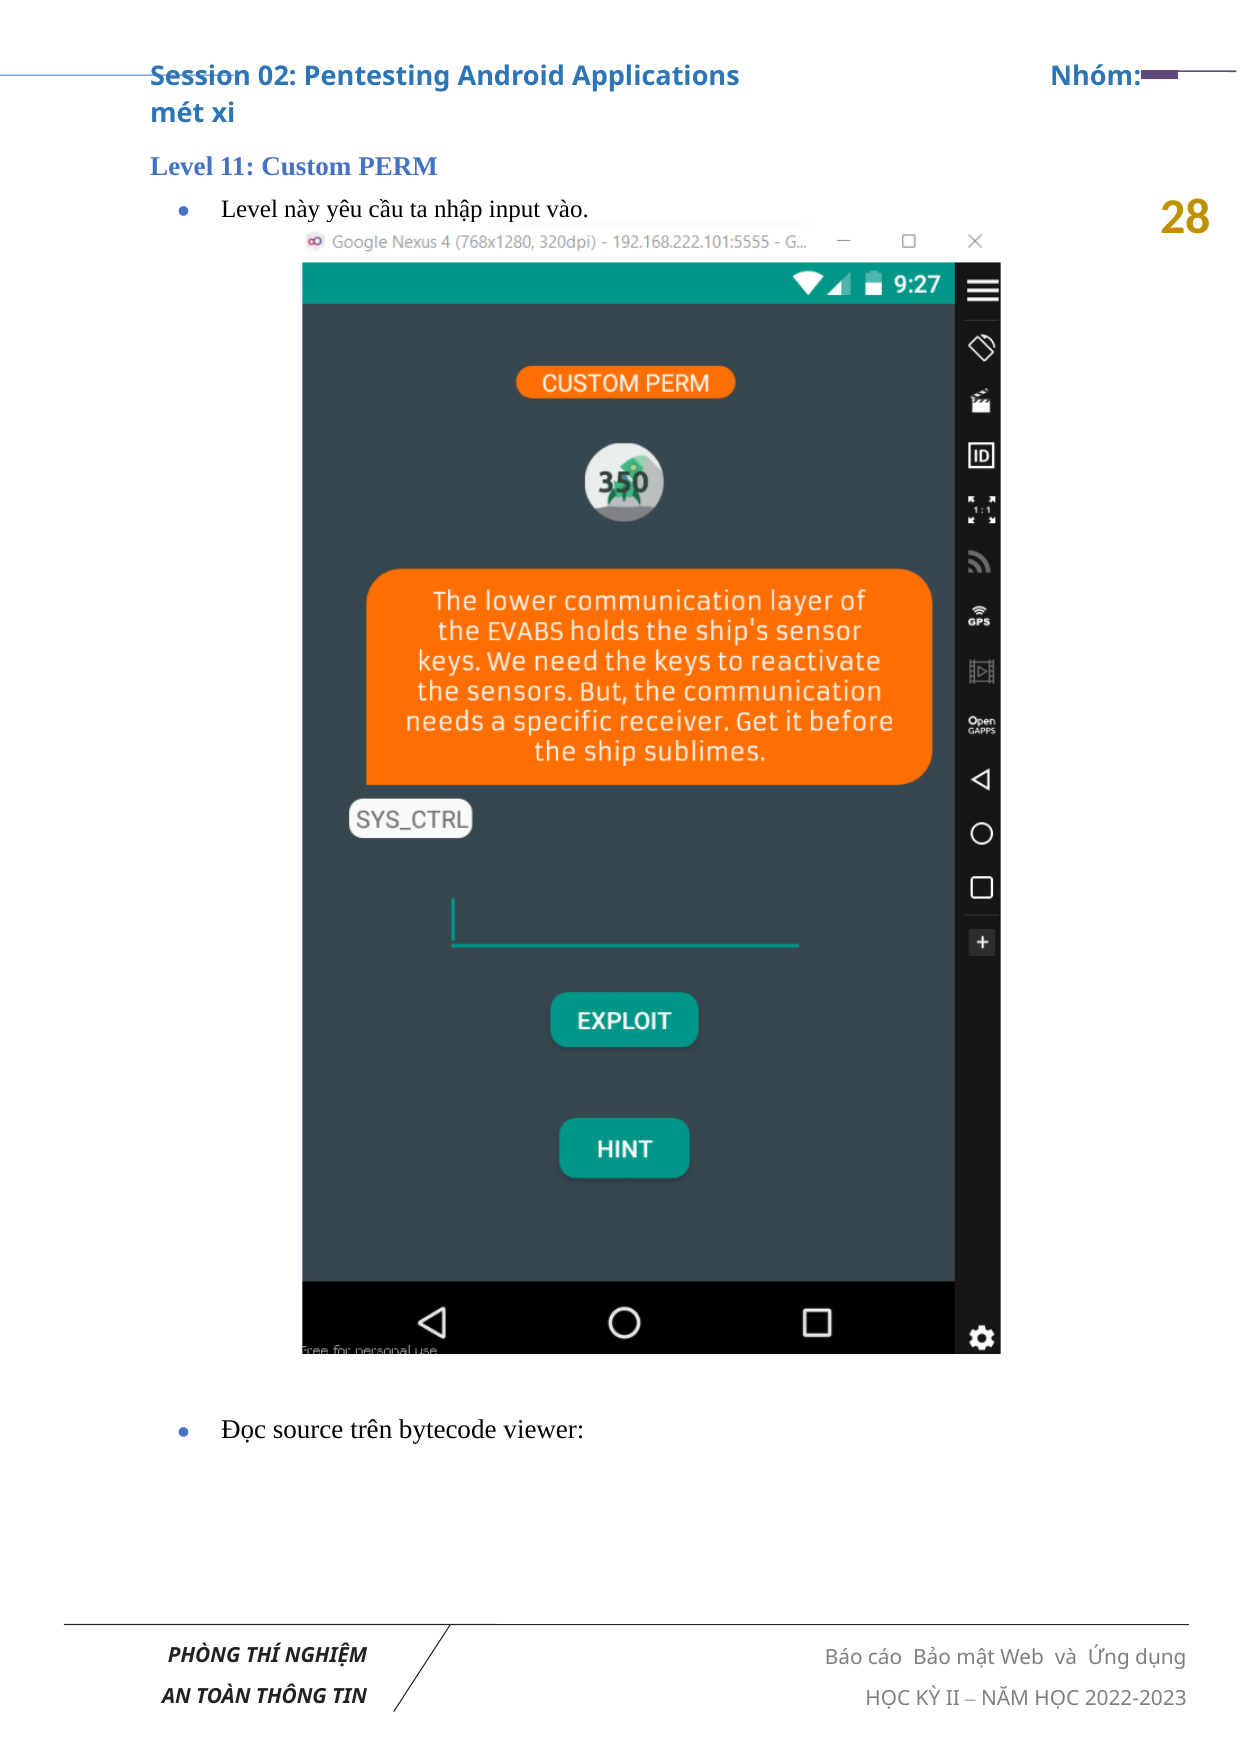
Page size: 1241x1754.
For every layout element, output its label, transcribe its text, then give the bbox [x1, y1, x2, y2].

picture [302, 222, 1001, 1354]
list Đọc source trên bytecode viewer: [177, 1414, 1153, 1445]
list Level này yêu cầu ta nhập input vào. [177, 194, 1153, 222]
list Level 11: Custom PERM [150, 150, 1153, 181]
